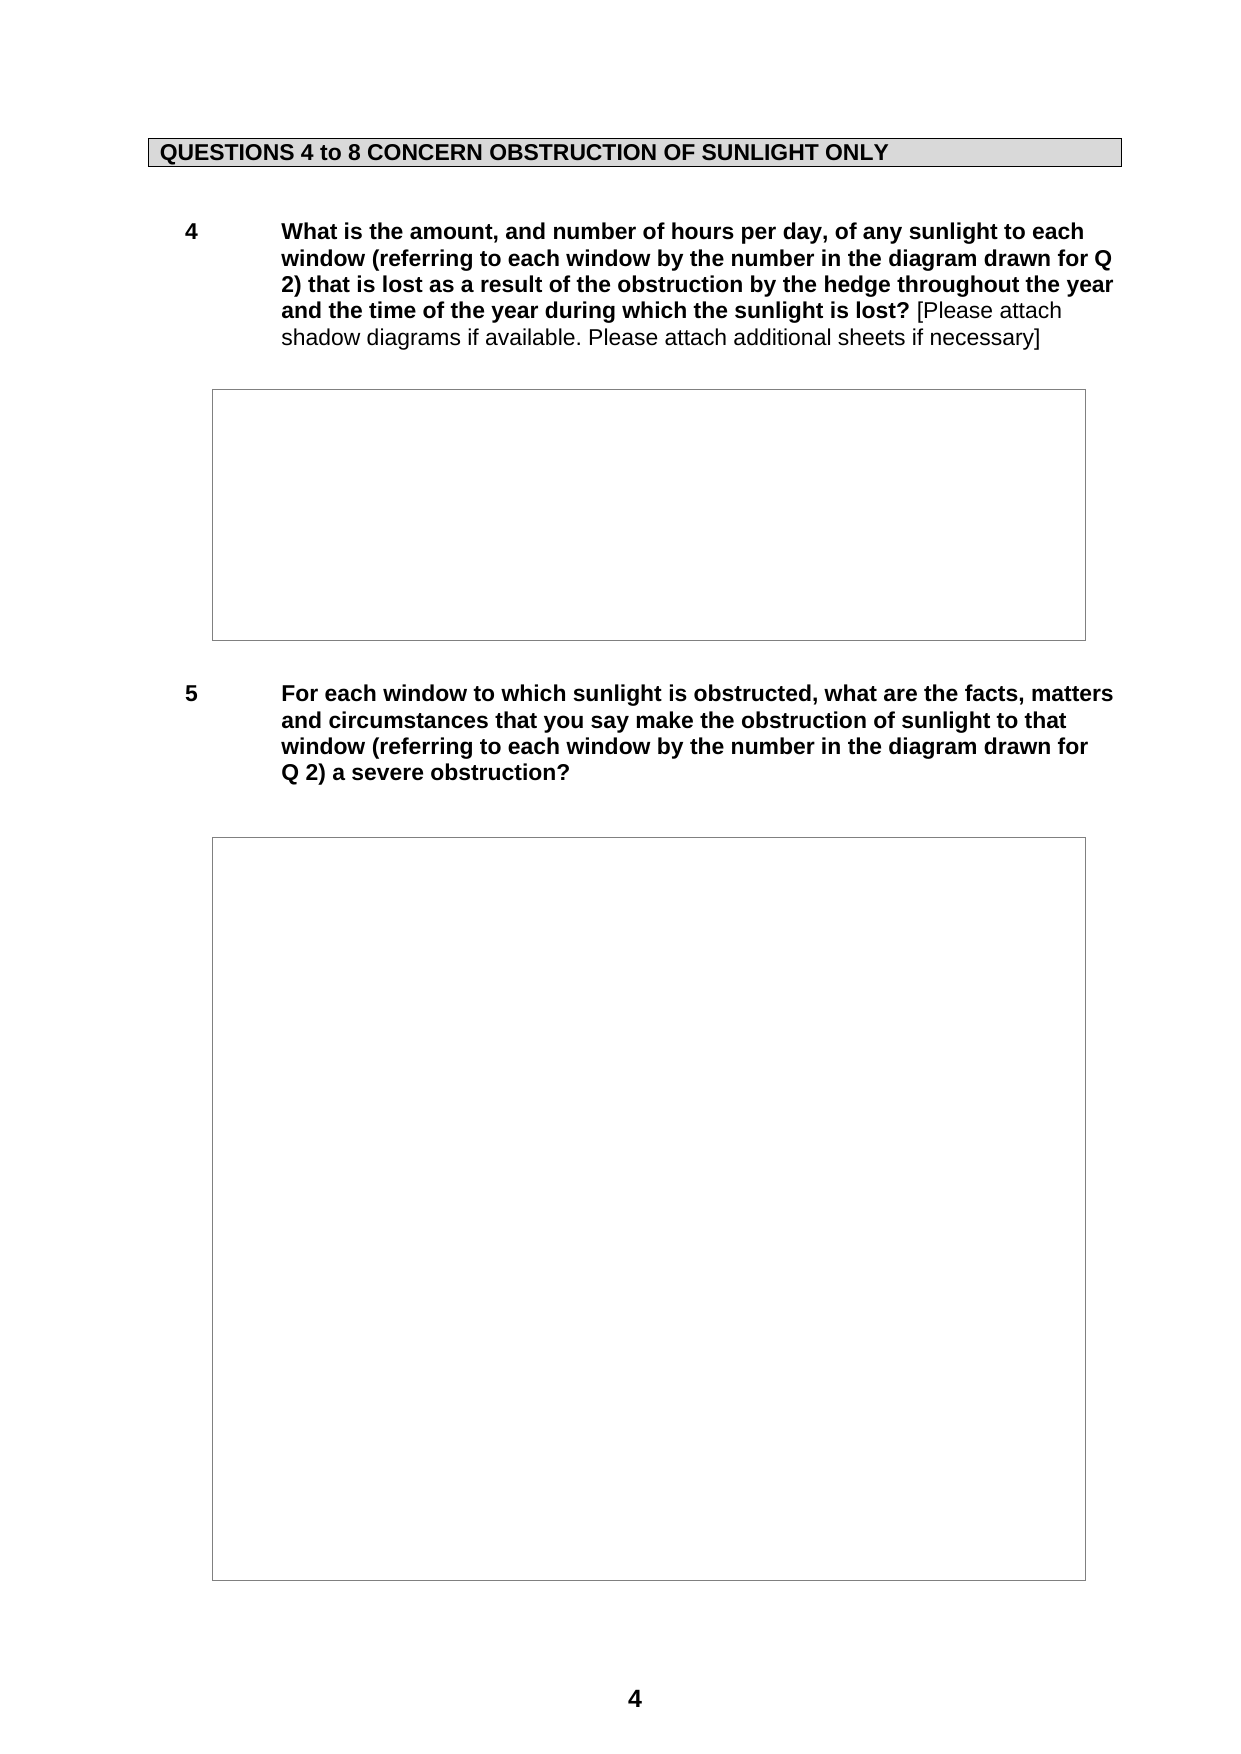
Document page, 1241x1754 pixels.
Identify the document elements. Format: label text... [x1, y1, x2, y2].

table_header [213, 838, 1085, 1580]
table_header QUESTIONS 4 to 8 CONCERN OBSTRUCTION OF SUNLIGHT ONLY [149, 139, 1121, 166]
table_header [213, 390, 1085, 640]
list What is the amount, and number of hours per day, of any sunlight to each window (referring to each window by the number in the diagram drawn for Q 2) that is lost as a result of the obstruction by the hedge throughout the year and the time of the year during which the sunlight is lost? [Please attach shadow diagrams if available. Please attach additional sheets if necessary] [185, 218, 1122, 350]
list For each window to which sunlight is obstructed, what are the facts, matters and circumstances that you say make the obstruction of sunlight to that window (referring to each window by the number in the diagram drawn for Q 2) a severe obstruction? [185, 680, 1122, 786]
